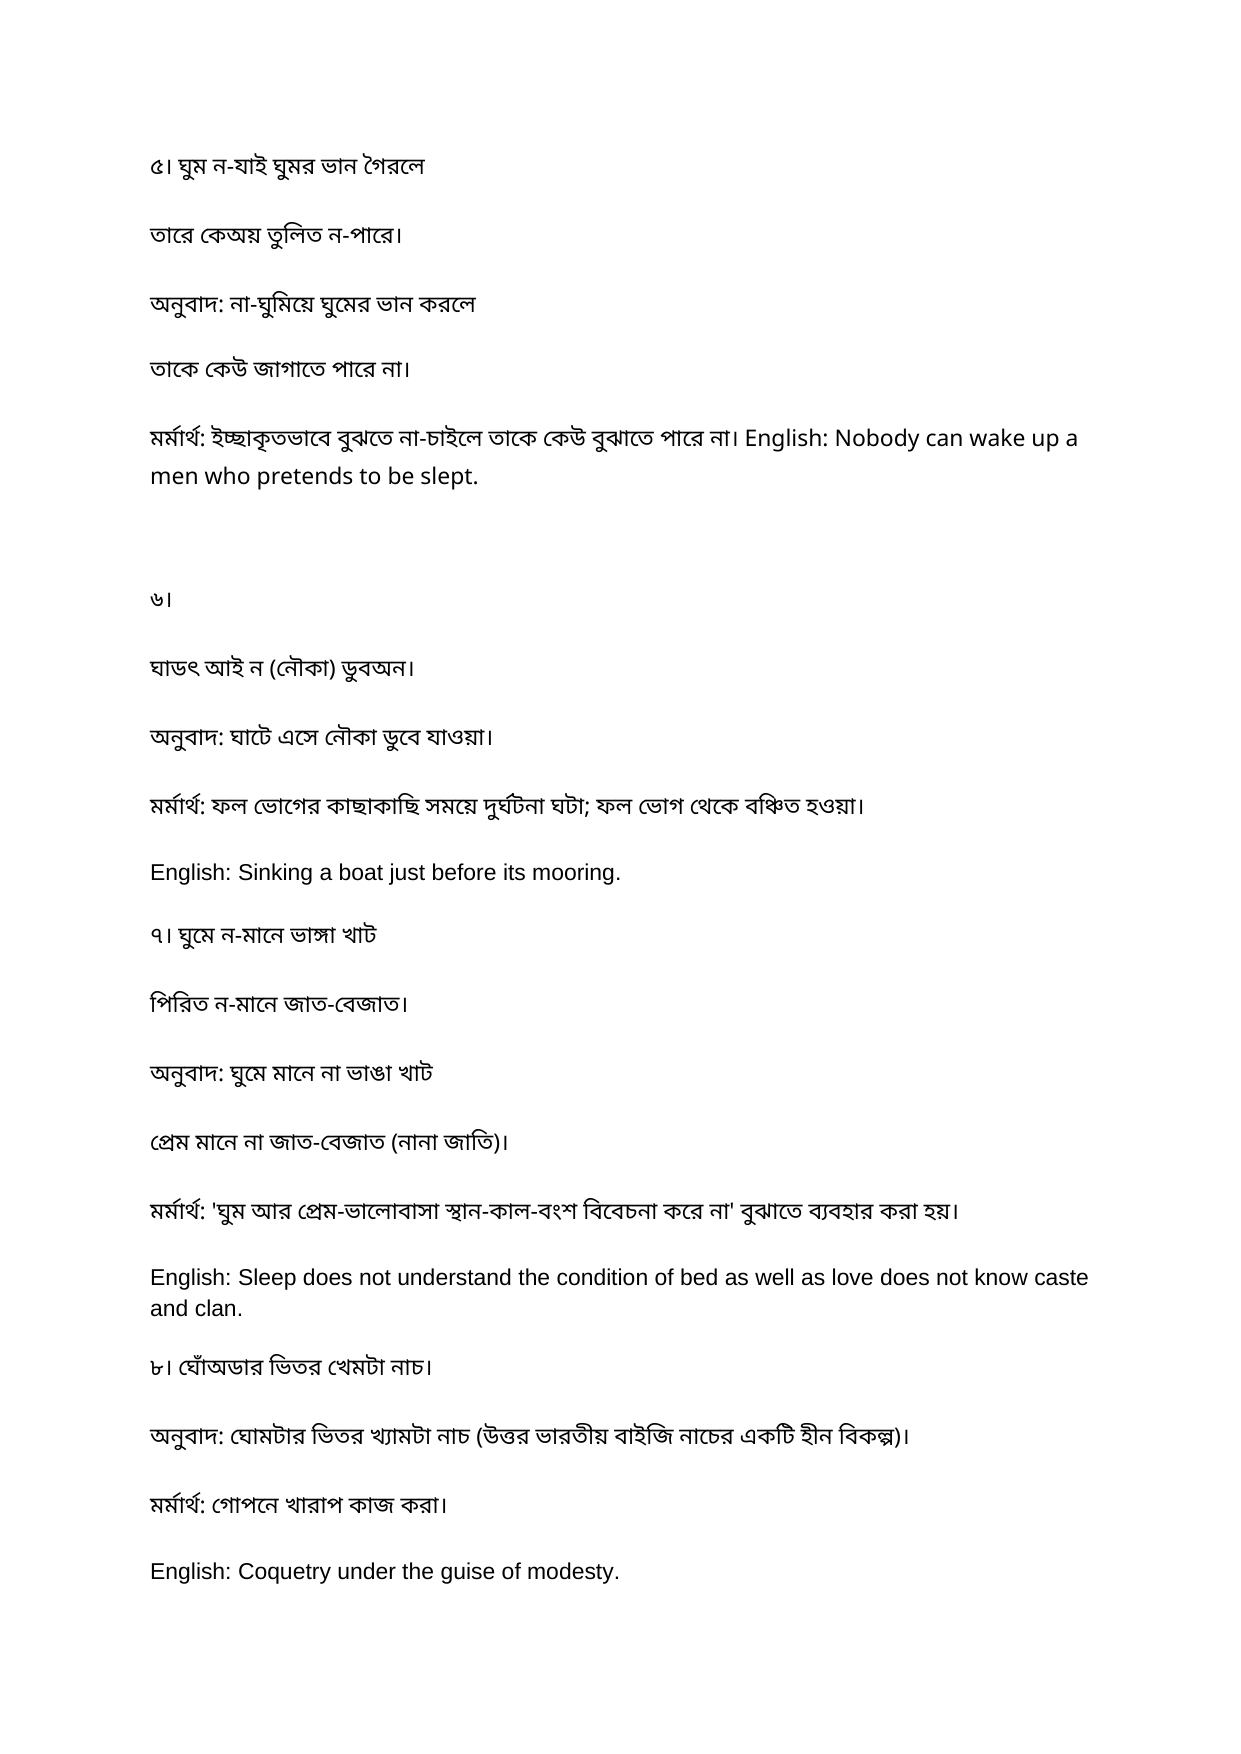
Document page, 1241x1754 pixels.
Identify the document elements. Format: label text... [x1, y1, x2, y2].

text মর্মার্থ: ফল ভোগের কাছাকাছি সময়ে দুর্ঘটনা ঘটা; ফল ভোগ থেকে বঞ্চিত হওয়া। [150, 789, 1090, 823]
text তাকে কেউ জাগাতে পারে না। [150, 357, 1090, 387]
text English: Sinking a boat just before its mooring. [150, 859, 1090, 885]
text মর্মার্থ: ইচ্ছাকৃতভাবে বুঝতে না-চাইলে তাকে কেউ বুঝাতে পারে না। English: Nobody can wake up a men who pretends to be slept. [150, 422, 1090, 492]
text ৫। ঘুম ন-যাই ঘুমর ভান গৈরলে [150, 150, 1090, 184]
text English: Coquetry under the guise of modesty. [150, 1558, 1090, 1584]
text তারে কেঅয় তুলিত ন-পারে। [150, 219, 1090, 253]
text অনুবাদ: ঘাটে এসে নৌকা ডুবে যাওয়া। [150, 721, 1090, 754]
text মর্মার্থ: গোপনে খারাপ কাজ করা। [150, 1489, 1090, 1522]
text অনুবাদ: ঘুমে মানে না ভাঙা খাট [150, 1057, 1090, 1091]
text ৭। ঘুমে ন-মানে ভাঙ্গা খাট [150, 919, 1090, 953]
text ঘাডৎ আই ন (নৌকা) ডুবঅন। [150, 651, 1090, 685]
text পিরিত ন-মানে জাত-বেজাত। [150, 988, 1090, 1022]
text ৬। [150, 587, 1090, 617]
text প্রেম মানে না জাত-বেজাত (নানা জাতি)। [150, 1126, 1090, 1160]
text অনুবাদ: ঘোমটার ভিতর খ্যামটা নাচ (উত্তর ভারতীয় বাইজি নাচের একটি হীন বিকল্প)। [150, 1419, 1090, 1453]
text ৮। ঘোঁঅডার ভিতর খেমটা নাচ। [150, 1355, 1090, 1385]
text মর্মার্থ: 'ঘুম আর প্রেম-ভালোবাসা স্থান-কাল-বংশ বিবেচনা করে না' বুঝাতে ব্যবহার করা হয়। [150, 1195, 1090, 1229]
text অনুবাদ: না-ঘুমিয়ে ঘুমের ভান করলে [150, 288, 1090, 322]
text English: Sleep does not understand the condition of bed as well as love does not know caste and clan. [150, 1264, 1090, 1321]
